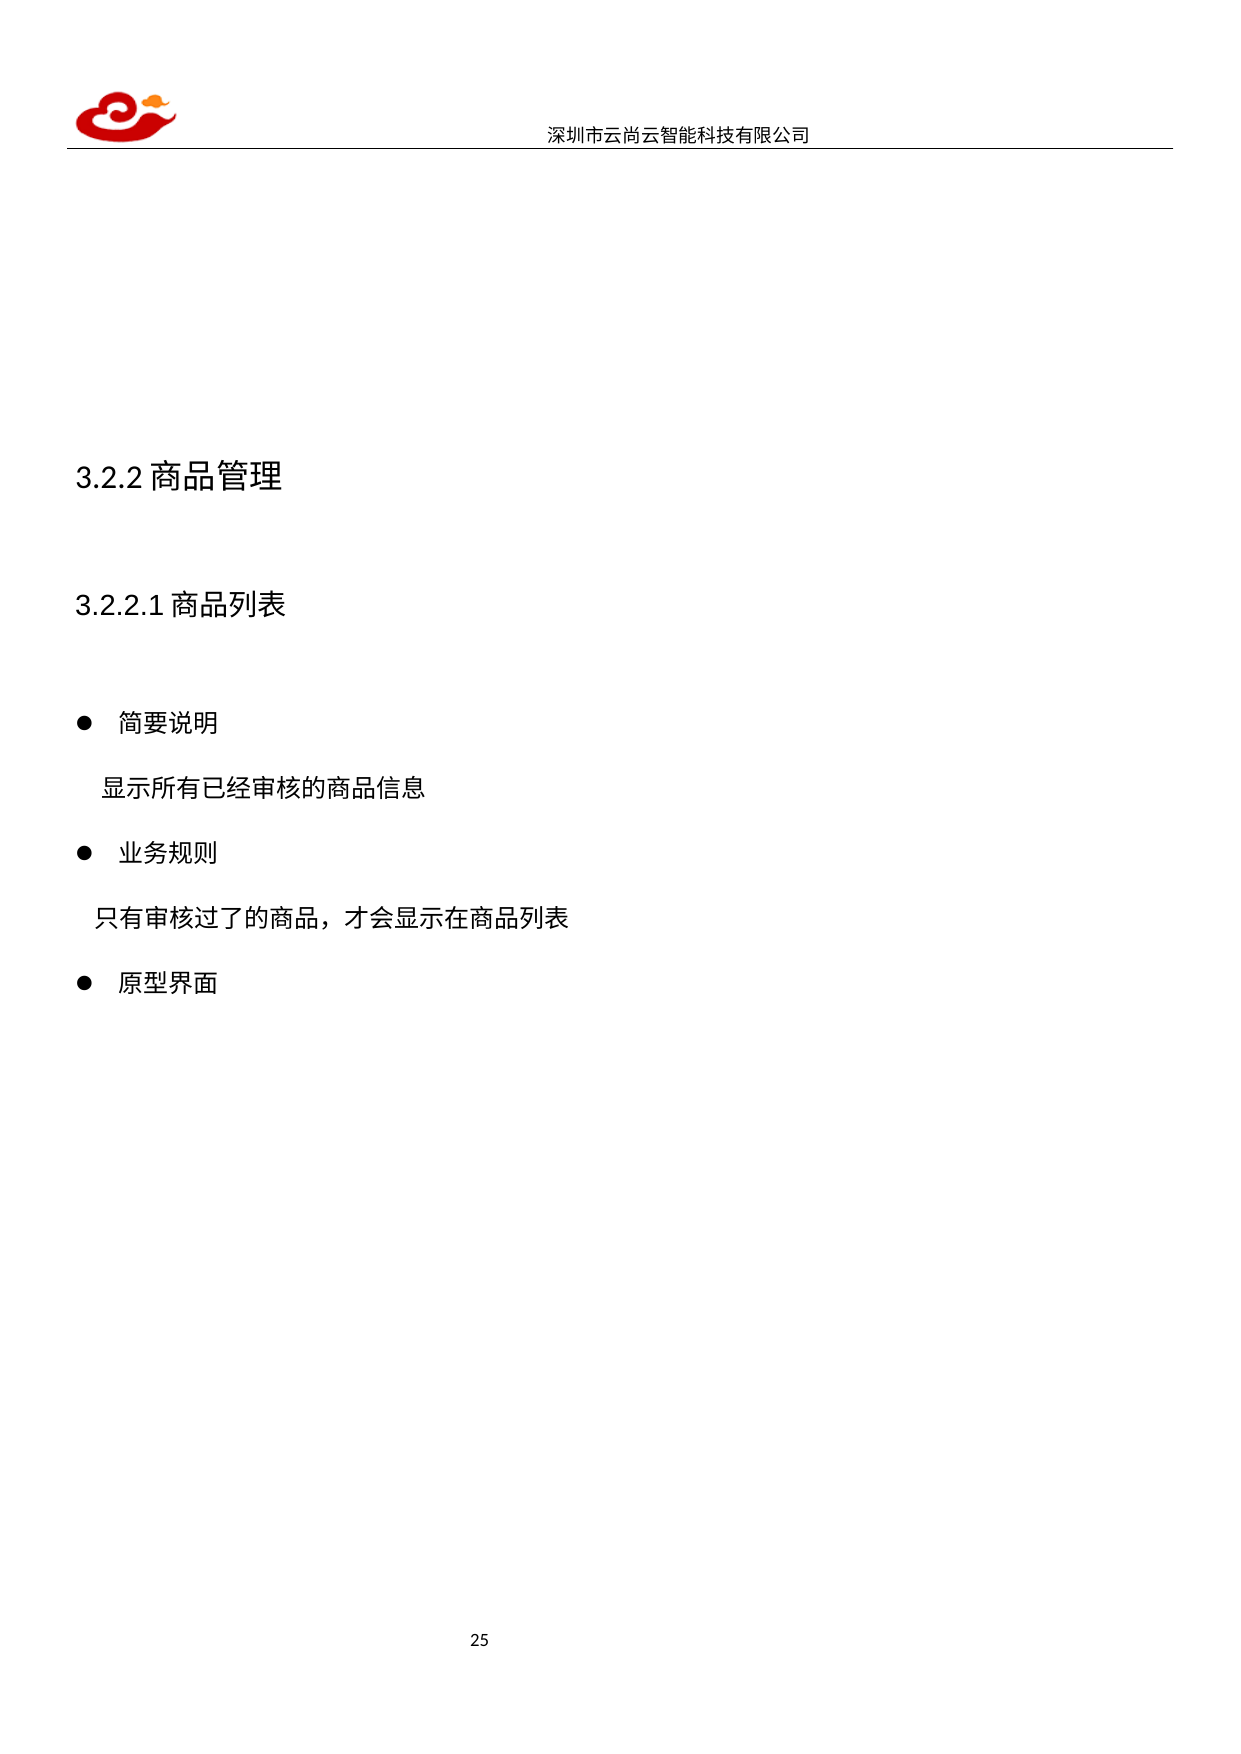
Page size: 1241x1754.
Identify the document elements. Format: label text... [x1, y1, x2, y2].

list 只有审核过了的商品，才会显示在商品列表 [75, 884, 1165, 949]
subtitle 3.2.2.1商品列表 [75, 570, 1165, 635]
list 显示所有已经审核的商品信息 [75, 754, 1165, 819]
list 原型界面 [75, 949, 1165, 1014]
picture [75, 90, 177, 143]
list 简要说明 [75, 689, 1165, 754]
subtitle 3.2.2商品管理 [75, 442, 1165, 507]
list 业务规则 [75, 819, 1165, 884]
